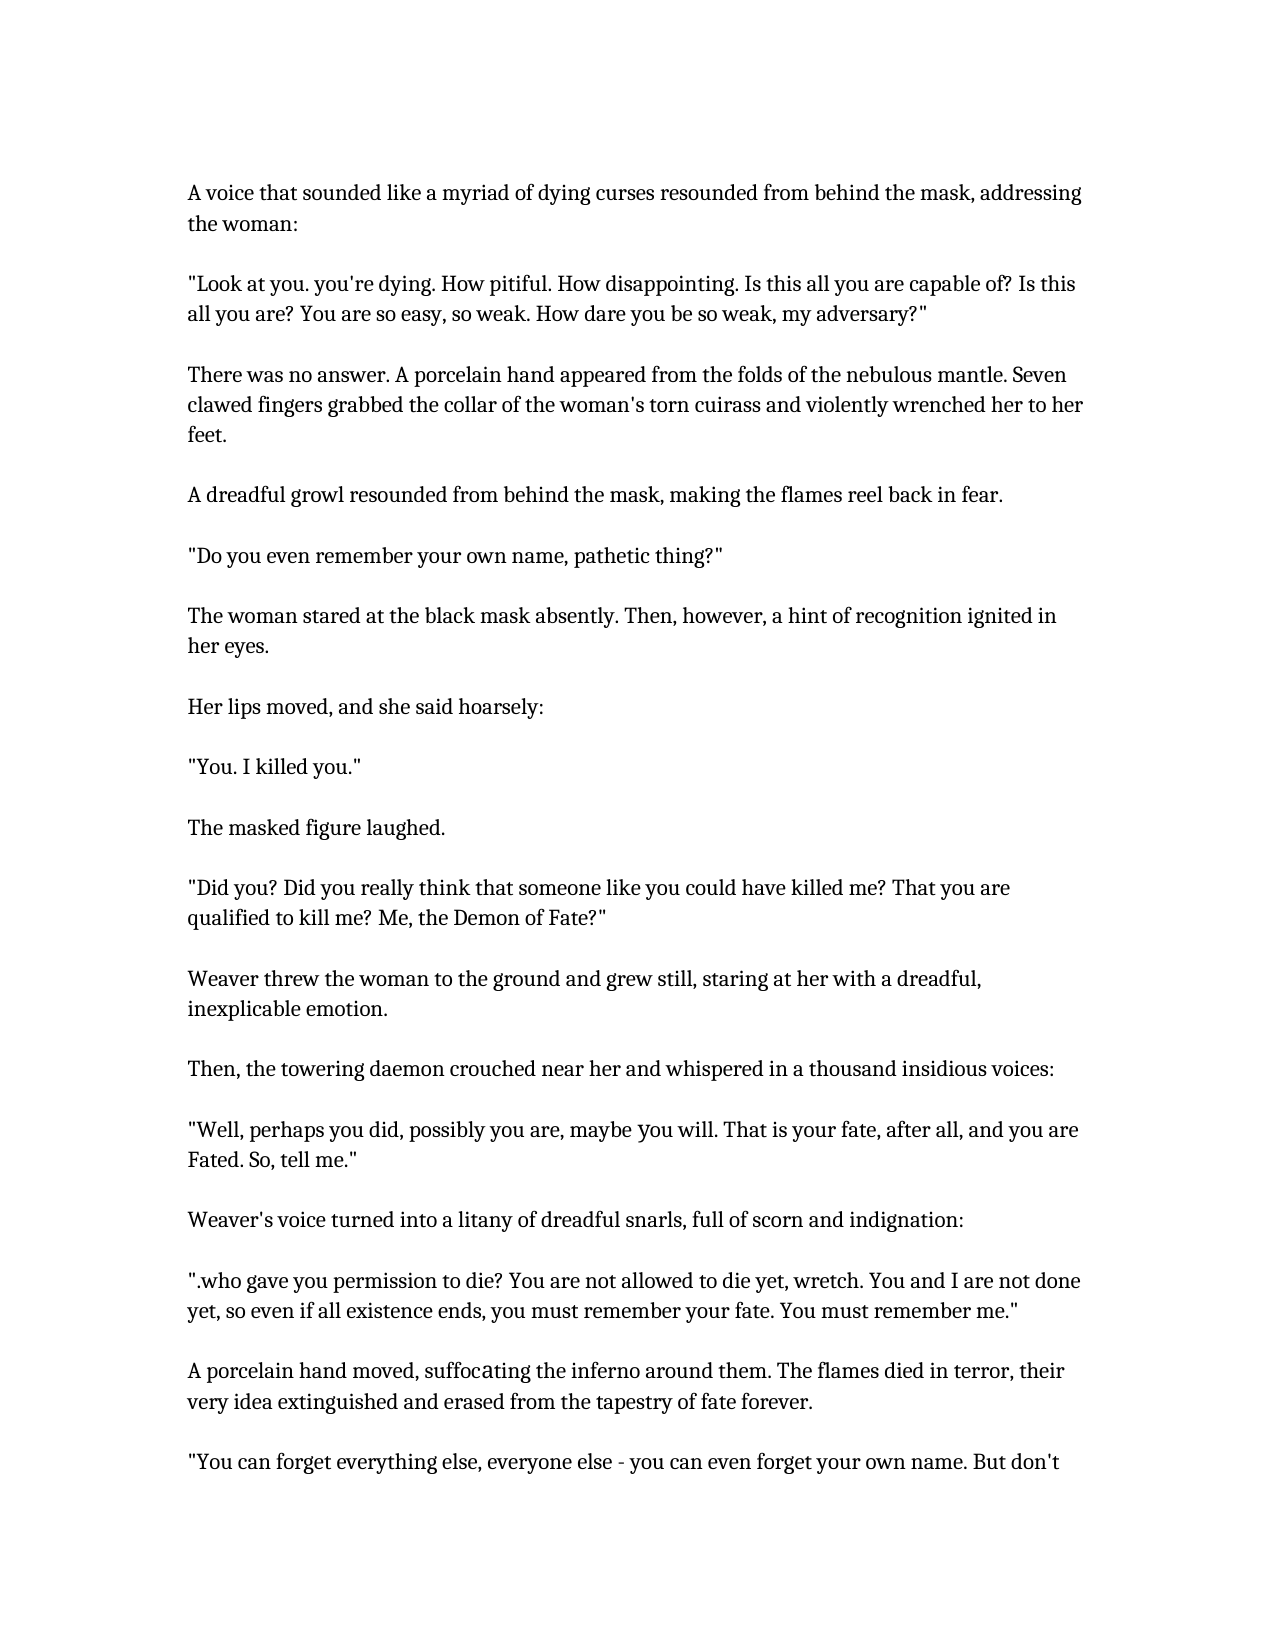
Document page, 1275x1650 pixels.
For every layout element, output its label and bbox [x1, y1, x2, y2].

text [187, 150, 1087, 1475]
